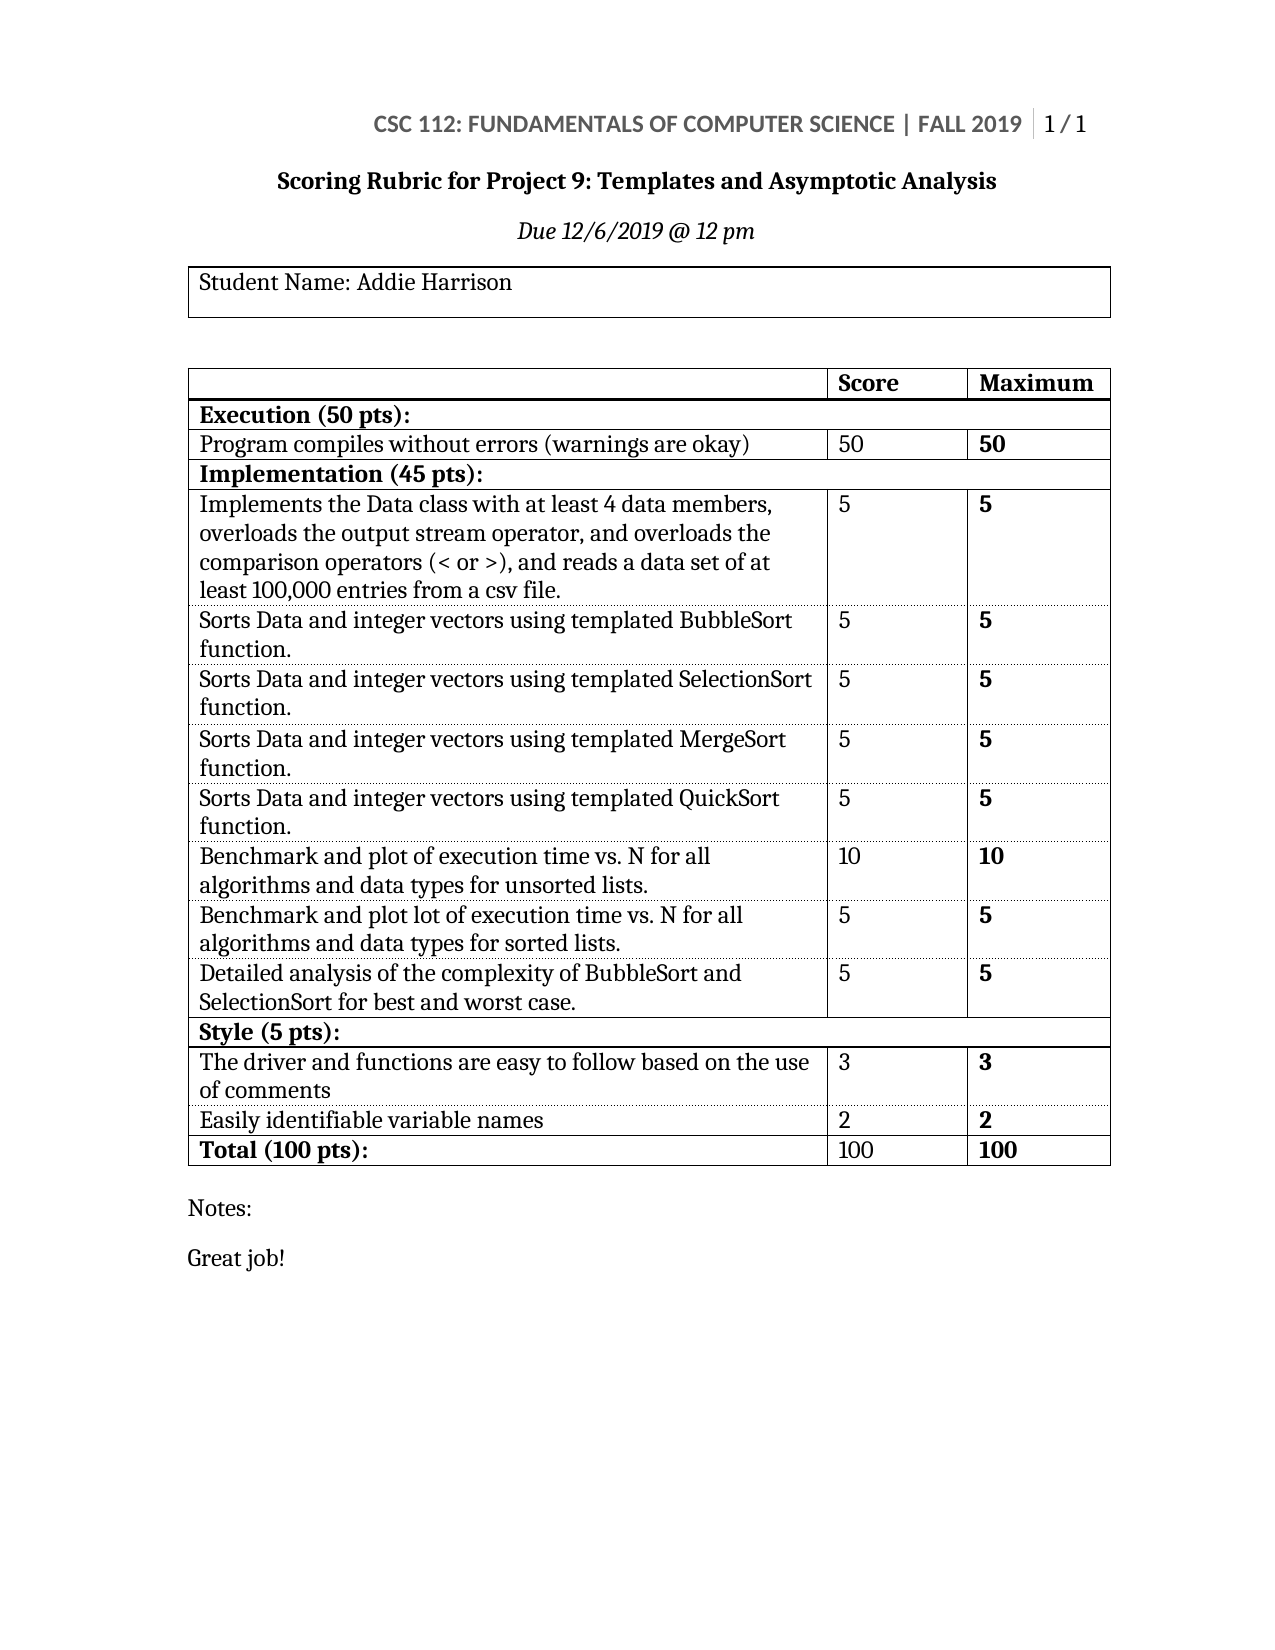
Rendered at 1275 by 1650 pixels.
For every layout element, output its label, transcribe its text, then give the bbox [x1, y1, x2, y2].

table_cell Easily identifiable variable names [189, 1105, 827, 1135]
table_cell Sorts Data and integer vectors using templated SelectionSort function. [189, 664, 827, 724]
table_cell Benchmark and plot of execution time vs. N for all algorithms and data types for unsorted lists. [189, 841, 827, 899]
table_cell 5 [828, 900, 967, 958]
table_cell 5 [968, 900, 1110, 958]
text Notes: [187, 1194, 1087, 1223]
table_cell 5 [968, 605, 1110, 663]
table_cell 5 [968, 724, 1110, 782]
table_cell Execution (50 pts): [189, 401, 1110, 429]
table_cell 100 [828, 1136, 967, 1164]
table_cell 5 [828, 783, 967, 841]
table_cell Detailed analysis of the complexity of BubbleSort and SelectionSort for best and worst case. [189, 958, 827, 1017]
table_cell 5 [968, 664, 1110, 724]
table_cell 5 [828, 724, 967, 782]
text Great job! [187, 1244, 1087, 1273]
table_cell Implements the Data class with at least 4 data members, overloads the output stream operator, and overloads the comparison operators (< or >), and reads a data set of at least 100,000 entries from a csv file. [189, 490, 827, 605]
text Due 12/6/2019 @ 12 pm [187, 217, 1087, 246]
table_cell Total (100 pts): [189, 1136, 827, 1164]
table_cell 50 [968, 430, 1110, 459]
table_cell Sorts Data and integer vectors using templated QuickSort function. [189, 783, 827, 841]
table_cell Sorts Data and integer vectors using templated MergeSort function. [189, 724, 827, 782]
table_cell The driver and functions are easy to follow based on the use of comments [189, 1048, 827, 1105]
table_cell 3 [968, 1048, 1110, 1105]
table_cell Program compiles without errors (warnings are okay) [189, 430, 827, 459]
table_header [189, 369, 827, 397]
table_cell 5 [828, 958, 967, 1017]
table_cell 50 [828, 430, 967, 459]
table_cell 5 [968, 958, 1110, 1017]
table_cell Benchmark and plot lot of execution time vs. N for all algorithms and data types for sorted lists. [189, 900, 827, 958]
table_cell 5 [968, 783, 1110, 841]
table_cell Sorts Data and integer vectors using templated BubbleSort function. [189, 605, 827, 663]
table_cell 5 [828, 605, 967, 663]
table_cell 5 [828, 664, 967, 724]
table_header Student Name: Addie Harrison [189, 268, 1110, 317]
table_cell 2 [828, 1105, 967, 1135]
table_cell 5 [968, 490, 1110, 605]
table_cell Implementation (45 pts): [189, 460, 1110, 489]
table_cell 100 [968, 1136, 1110, 1164]
table_cell 2 [968, 1105, 1110, 1135]
table_cell 10 [968, 841, 1110, 899]
table_cell Style (5 pts): [189, 1018, 1110, 1046]
table_cell 3 [828, 1048, 967, 1105]
text Scoring Rubric for Project 9: Templates and Asymptotic Analysis [187, 167, 1087, 196]
table_header Maximum [968, 369, 1110, 397]
table_cell 5 [828, 490, 967, 605]
table_header Score [828, 369, 967, 397]
table_cell 10 [828, 841, 967, 899]
